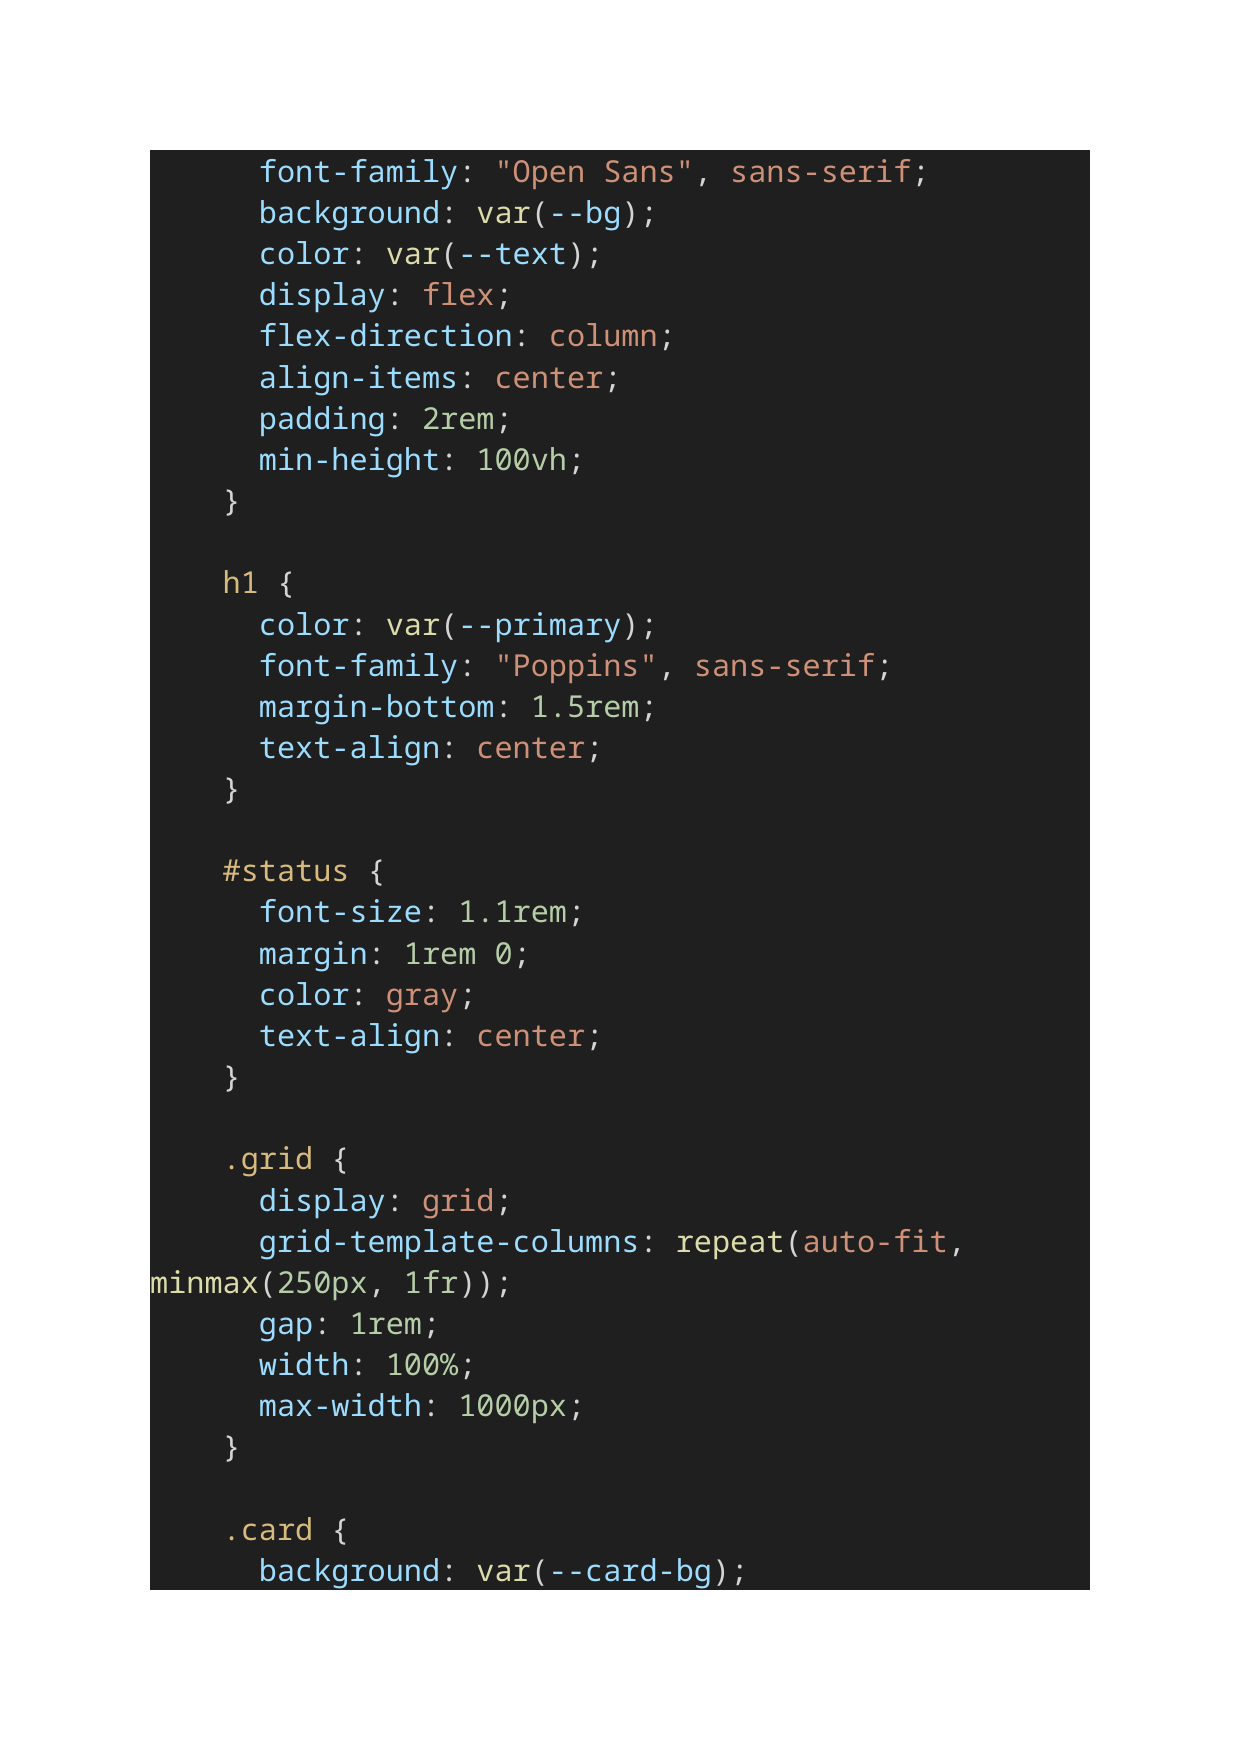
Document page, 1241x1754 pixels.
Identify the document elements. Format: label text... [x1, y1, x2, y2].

text background: var(--bg); [150, 191, 1090, 232]
text display: grid; [150, 1179, 1090, 1220]
text max-width: 1000px; [150, 1384, 1090, 1426]
text min-height: 100vh; [150, 438, 1090, 479]
text .grid { [150, 1137, 1090, 1179]
text text-align: center; [150, 726, 1090, 767]
text width: 100%; [150, 1343, 1090, 1384]
text h1 { [150, 561, 1090, 603]
text text-align: center; [150, 1014, 1090, 1055]
text color: gray; [150, 973, 1090, 1014]
text } [150, 479, 1090, 520]
text color: var(--primary); [150, 603, 1090, 644]
text } [150, 1055, 1090, 1096]
text align-items: center; [150, 356, 1090, 397]
text display: flex; [150, 273, 1090, 314]
text grid-template-columns: repeat(auto-fit, minmax(250px, 1fr)); [150, 1220, 1090, 1302]
text margin: 1rem 0; [150, 932, 1090, 973]
text font-size: 1.1rem; [150, 891, 1090, 932]
text flex-direction: column; [150, 314, 1090, 356]
text padding: 2rem; [150, 397, 1090, 438]
text margin-bottom: 1.5rem; [150, 685, 1090, 726]
text } [150, 1426, 1090, 1467]
text font-family: "Poppins", sans-serif; [150, 644, 1090, 685]
text background: var(--card-bg); [150, 1549, 1090, 1590]
text .card { [150, 1508, 1090, 1549]
text #status { [150, 849, 1090, 891]
text } [150, 767, 1090, 808]
text gap: 1rem; [150, 1302, 1090, 1343]
text font-family: "Open Sans", sans-serif; [150, 150, 1090, 191]
text color: var(--text); [150, 232, 1090, 273]
